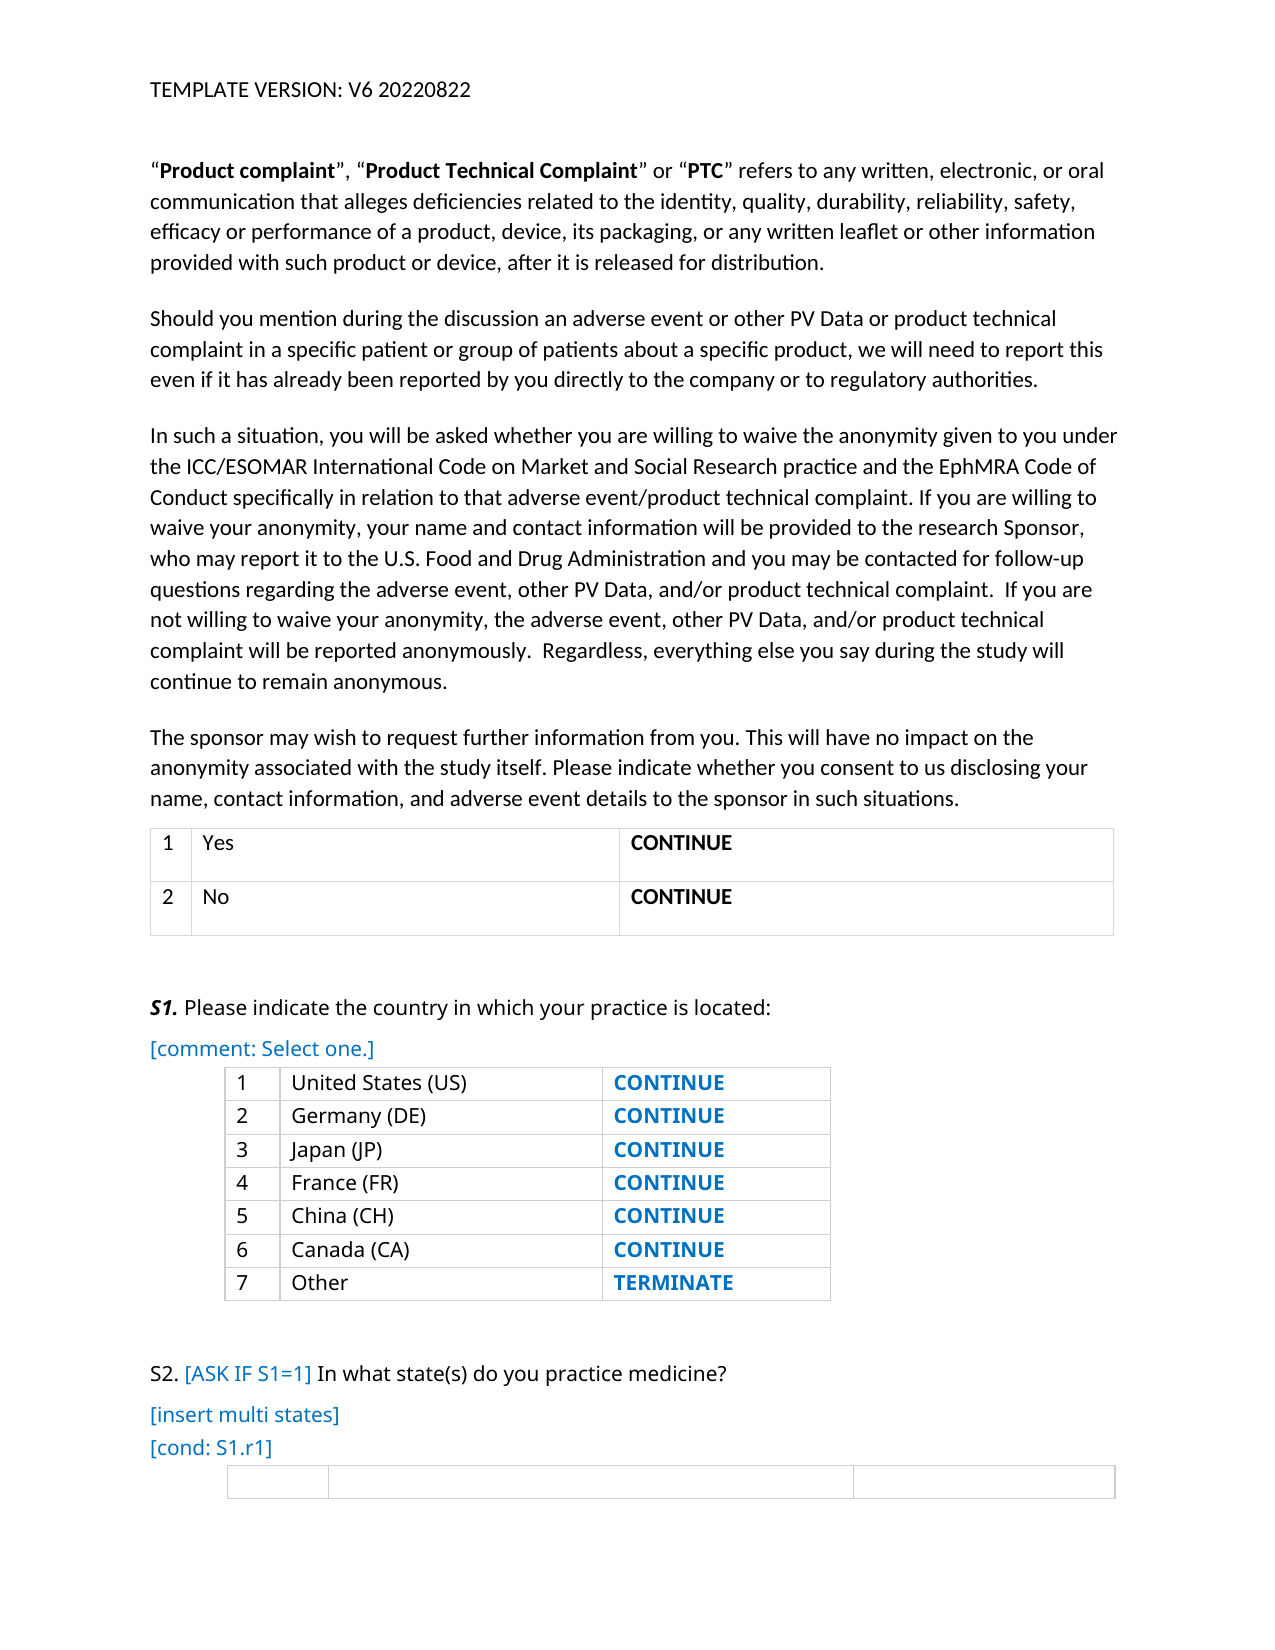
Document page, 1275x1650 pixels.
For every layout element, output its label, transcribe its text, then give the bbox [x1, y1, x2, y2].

table_header [854, 1466, 1114, 1498]
table_cell Japan (JP) [281, 1135, 602, 1167]
text In such a situation, you will be asked whether you are willing to waive the anonymity given to you under the ICC/ESOMAR International Code on Market and Social Research practice and the EphMRA Code of Conduct specifically in relation to that adverse event/product technical complaint. If you are willing to waive your anonymity, your name and contact information will be provided to the research Sponsor, who may report it to the U.S. Food and Drug Administration and you may be contacted for follow-up questions regarding the adverse event, other PV Data, and/or product technical complaint. If you are not willing to waive your anonymity, the adverse event, other PV Data, and/or product technical complaint will be reported anonymously. Regardless, everything else you say during the study will continue to remain anonymous. [150, 421, 1125, 695]
table_cell CONTINUE [603, 1168, 830, 1200]
table_header 1 [226, 1068, 279, 1100]
text [comment: Select one.] [150, 1034, 1127, 1063]
table_cell CONTINUE [603, 1135, 830, 1167]
table_cell Other [281, 1268, 602, 1300]
table_header United States (US) [281, 1068, 602, 1100]
table_header CONTINUE [620, 829, 1113, 881]
table_cell CONTINUE [603, 1201, 830, 1234]
table_cell 2 [151, 882, 191, 935]
table_cell France (FR) [281, 1168, 602, 1200]
table_cell 7 [226, 1268, 279, 1300]
table_cell No [192, 882, 619, 935]
text “Product complaint”, “Product Technical Complaint” or “PTC” refers to any written, electronic, or oral communication that alleges deficiencies related to the identity, quality, durability, reliability, safety, efficacy or performance of a product, device, its packaging, or any written leaflet or other information provided with such product or device, after it is released for distribution. [150, 156, 1125, 276]
table_cell 5 [226, 1201, 279, 1234]
table_cell China (CH) [281, 1201, 602, 1234]
subtitle S1. Please indicate the country in which your practice is located: [150, 993, 1125, 1022]
text [insert multi states] [150, 1400, 1127, 1428]
table_cell 2 [226, 1101, 279, 1134]
subtitle S2. [ASK IF S1=1] In what state(s) do you practice medicine? [150, 1359, 1125, 1387]
text The sponsor may wish to request further information from you. This will have no impact on the anonymity associated with the study itself. Please indicate whether you consent to us disclosing your name, contact information, and adverse event details to the sponsor in such situations. [150, 723, 1125, 812]
table_header Yes [192, 829, 619, 881]
table_cell 3 [226, 1135, 279, 1167]
table_cell Canada (CA) [281, 1235, 602, 1267]
table_cell CONTINUE [603, 1235, 830, 1267]
table_header 1 [151, 829, 191, 881]
table_header [329, 1466, 853, 1498]
table_header CONTINUE [603, 1068, 830, 1100]
table_cell TERMINATE [603, 1268, 830, 1300]
text Should you mention during the discussion an adverse event or other PV Data or product technical complaint in a specific patient or group of patients about a specific product, we will need to report this even if it has already been reported by you directly to the company or to regulatory authorities. [150, 304, 1125, 393]
text [cond: S1.r1] [150, 1433, 1127, 1461]
table_cell Germany (DE) [281, 1101, 602, 1134]
table_cell 4 [226, 1168, 279, 1200]
table_cell CONTINUE [620, 882, 1113, 935]
table_cell CONTINUE [603, 1101, 830, 1134]
table_header [228, 1466, 328, 1498]
table_cell 6 [226, 1235, 279, 1267]
